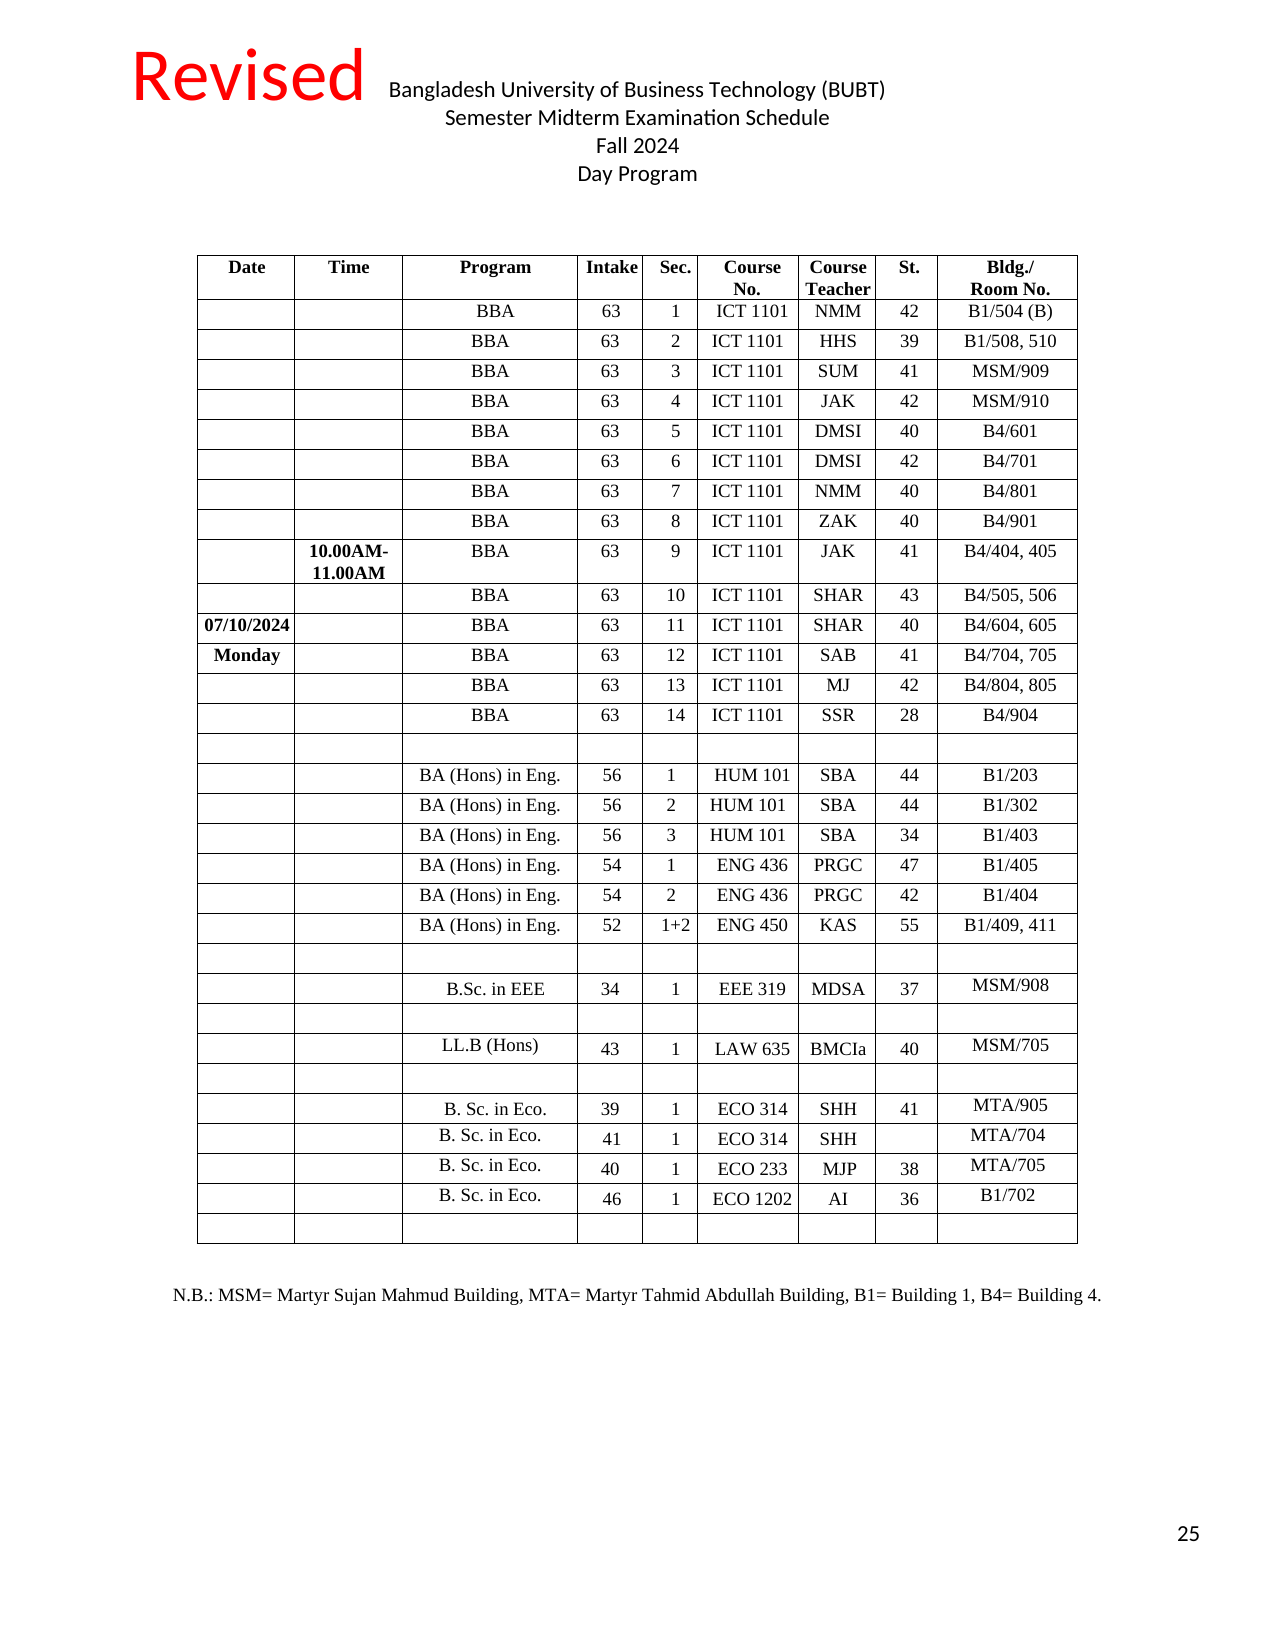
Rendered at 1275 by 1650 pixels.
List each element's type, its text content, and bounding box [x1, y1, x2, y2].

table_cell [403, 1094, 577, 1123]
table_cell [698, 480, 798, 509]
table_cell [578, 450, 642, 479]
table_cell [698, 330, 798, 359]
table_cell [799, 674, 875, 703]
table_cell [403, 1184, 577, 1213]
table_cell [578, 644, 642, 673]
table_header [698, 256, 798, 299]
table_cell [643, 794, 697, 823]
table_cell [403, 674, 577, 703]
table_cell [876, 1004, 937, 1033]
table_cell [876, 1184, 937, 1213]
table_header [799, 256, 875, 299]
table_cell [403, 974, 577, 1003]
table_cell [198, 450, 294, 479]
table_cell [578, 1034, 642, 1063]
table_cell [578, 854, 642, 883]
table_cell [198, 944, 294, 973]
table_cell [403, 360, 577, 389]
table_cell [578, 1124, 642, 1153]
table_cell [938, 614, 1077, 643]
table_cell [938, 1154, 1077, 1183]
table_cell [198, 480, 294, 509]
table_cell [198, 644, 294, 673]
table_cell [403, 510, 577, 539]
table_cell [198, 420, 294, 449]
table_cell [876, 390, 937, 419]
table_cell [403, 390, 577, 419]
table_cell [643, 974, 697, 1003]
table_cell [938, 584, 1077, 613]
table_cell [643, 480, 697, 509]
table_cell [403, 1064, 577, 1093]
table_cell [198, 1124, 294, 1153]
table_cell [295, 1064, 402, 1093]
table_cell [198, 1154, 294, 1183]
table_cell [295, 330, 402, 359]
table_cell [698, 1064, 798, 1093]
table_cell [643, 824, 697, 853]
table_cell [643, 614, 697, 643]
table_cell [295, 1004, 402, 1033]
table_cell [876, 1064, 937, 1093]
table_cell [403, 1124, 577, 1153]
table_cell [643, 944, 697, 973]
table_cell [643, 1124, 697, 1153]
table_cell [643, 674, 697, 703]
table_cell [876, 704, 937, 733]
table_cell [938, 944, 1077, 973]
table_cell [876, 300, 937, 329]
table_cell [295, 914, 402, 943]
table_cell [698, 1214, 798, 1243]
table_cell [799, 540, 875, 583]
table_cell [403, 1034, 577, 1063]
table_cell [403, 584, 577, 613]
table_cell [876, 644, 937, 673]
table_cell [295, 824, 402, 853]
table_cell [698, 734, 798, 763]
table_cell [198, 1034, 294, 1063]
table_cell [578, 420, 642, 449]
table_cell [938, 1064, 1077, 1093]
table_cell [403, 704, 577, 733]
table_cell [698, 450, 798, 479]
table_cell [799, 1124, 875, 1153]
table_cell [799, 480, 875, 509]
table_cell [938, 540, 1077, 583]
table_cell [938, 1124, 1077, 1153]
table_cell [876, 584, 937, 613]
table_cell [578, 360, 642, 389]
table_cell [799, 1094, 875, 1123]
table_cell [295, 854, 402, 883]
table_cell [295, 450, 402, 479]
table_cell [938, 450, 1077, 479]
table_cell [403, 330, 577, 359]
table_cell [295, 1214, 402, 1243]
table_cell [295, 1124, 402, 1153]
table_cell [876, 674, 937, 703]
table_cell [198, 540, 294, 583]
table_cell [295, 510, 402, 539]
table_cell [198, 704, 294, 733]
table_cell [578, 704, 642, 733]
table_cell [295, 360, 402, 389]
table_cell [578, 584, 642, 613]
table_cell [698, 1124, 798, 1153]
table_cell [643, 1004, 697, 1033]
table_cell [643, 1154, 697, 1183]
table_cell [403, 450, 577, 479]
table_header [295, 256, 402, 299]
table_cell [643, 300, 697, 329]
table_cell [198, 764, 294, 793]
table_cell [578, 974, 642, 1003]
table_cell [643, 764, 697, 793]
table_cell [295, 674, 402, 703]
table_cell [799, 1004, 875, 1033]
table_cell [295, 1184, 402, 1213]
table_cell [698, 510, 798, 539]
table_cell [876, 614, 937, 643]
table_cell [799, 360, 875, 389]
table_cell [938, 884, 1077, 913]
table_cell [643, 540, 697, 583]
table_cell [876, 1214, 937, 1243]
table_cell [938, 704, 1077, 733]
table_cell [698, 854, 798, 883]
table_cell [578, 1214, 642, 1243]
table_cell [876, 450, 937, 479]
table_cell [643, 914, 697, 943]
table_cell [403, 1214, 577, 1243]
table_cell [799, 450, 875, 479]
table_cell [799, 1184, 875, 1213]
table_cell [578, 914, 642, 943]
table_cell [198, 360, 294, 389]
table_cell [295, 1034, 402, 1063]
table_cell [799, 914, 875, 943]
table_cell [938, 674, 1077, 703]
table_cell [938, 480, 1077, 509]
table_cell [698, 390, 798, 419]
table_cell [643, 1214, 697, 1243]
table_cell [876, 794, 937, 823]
text N.B.: MSM= Martyr Sujan Mahmud Building, MTA= Martyr Tahmid Abdullah Building, B1= Building 1, B4= Building 4. [75, 1284, 1200, 1306]
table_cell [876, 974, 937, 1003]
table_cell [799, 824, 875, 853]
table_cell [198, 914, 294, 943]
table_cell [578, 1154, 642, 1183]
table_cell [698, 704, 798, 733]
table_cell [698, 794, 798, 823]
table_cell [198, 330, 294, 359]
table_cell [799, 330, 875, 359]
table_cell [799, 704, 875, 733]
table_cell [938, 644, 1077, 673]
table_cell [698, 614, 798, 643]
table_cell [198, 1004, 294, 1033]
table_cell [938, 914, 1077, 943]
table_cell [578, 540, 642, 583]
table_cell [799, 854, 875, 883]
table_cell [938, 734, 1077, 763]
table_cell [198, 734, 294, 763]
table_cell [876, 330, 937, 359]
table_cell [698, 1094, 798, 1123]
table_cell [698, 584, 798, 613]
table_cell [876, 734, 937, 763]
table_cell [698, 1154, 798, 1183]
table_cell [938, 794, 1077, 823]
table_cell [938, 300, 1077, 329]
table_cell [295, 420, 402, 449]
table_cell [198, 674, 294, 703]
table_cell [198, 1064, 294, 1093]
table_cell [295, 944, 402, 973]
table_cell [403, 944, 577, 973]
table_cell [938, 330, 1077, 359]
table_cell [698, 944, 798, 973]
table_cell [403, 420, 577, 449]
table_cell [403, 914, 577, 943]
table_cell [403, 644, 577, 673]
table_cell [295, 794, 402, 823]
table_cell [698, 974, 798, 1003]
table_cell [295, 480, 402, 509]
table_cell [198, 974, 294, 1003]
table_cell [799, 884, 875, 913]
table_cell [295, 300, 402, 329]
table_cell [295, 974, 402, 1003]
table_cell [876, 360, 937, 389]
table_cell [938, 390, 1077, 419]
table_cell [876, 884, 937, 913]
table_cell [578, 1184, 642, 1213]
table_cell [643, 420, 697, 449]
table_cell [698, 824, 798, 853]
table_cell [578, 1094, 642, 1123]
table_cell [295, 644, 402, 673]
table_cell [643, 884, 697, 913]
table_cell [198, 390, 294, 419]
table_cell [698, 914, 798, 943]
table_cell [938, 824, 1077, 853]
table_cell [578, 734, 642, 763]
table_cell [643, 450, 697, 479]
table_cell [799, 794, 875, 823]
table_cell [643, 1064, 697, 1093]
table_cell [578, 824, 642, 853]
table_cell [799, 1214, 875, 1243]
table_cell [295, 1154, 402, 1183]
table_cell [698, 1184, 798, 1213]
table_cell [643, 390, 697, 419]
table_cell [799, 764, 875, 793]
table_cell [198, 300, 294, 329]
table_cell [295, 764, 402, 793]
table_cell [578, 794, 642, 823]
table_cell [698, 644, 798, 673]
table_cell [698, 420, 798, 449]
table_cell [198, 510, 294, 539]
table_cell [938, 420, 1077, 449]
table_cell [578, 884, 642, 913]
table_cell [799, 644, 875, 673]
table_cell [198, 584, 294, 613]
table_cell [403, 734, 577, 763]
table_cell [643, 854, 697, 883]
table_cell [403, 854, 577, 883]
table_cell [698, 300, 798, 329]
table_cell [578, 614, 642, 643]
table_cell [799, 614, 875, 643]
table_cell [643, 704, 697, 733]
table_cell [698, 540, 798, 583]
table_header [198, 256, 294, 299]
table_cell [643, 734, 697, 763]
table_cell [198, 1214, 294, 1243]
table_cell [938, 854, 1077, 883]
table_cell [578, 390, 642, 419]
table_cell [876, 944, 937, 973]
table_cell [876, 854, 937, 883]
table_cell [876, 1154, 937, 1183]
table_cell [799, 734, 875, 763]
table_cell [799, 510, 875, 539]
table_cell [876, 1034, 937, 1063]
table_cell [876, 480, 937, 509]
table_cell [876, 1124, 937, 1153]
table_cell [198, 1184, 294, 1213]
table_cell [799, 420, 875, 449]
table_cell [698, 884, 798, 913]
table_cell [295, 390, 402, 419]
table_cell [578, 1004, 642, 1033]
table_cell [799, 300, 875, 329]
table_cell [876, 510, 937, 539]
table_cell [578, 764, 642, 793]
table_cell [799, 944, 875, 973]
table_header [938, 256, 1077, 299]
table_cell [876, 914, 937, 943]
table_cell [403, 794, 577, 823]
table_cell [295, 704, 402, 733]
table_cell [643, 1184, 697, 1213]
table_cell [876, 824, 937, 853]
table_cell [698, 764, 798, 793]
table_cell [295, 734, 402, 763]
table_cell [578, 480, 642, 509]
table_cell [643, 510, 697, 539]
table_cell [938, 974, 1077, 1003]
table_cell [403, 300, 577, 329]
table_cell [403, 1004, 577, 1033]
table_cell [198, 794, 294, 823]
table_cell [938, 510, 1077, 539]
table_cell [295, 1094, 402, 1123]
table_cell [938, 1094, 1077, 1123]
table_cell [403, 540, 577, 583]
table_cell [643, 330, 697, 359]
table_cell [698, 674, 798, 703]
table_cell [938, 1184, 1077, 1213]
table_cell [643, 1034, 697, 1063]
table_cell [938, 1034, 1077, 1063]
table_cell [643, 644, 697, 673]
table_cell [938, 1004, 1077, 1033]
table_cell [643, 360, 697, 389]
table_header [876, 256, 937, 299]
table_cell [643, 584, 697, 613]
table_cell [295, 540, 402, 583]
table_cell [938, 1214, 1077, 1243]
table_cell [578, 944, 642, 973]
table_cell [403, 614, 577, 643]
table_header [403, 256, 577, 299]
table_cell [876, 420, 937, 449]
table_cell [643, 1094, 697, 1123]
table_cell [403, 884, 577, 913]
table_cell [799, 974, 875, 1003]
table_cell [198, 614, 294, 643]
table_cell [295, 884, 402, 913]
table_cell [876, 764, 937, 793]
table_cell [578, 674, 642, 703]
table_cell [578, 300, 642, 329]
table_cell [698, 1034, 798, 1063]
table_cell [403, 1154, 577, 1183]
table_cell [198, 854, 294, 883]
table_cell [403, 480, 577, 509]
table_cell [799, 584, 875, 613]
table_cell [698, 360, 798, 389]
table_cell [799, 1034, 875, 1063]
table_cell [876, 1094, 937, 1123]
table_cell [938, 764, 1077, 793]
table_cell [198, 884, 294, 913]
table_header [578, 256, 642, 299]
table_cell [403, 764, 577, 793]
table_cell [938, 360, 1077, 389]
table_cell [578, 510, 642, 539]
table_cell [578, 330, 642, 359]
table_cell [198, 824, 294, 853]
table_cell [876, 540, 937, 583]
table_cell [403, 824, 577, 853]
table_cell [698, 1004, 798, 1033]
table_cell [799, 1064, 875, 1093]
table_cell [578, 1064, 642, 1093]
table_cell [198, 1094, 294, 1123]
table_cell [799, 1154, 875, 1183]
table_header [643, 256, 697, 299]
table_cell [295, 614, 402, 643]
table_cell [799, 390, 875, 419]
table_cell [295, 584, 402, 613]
